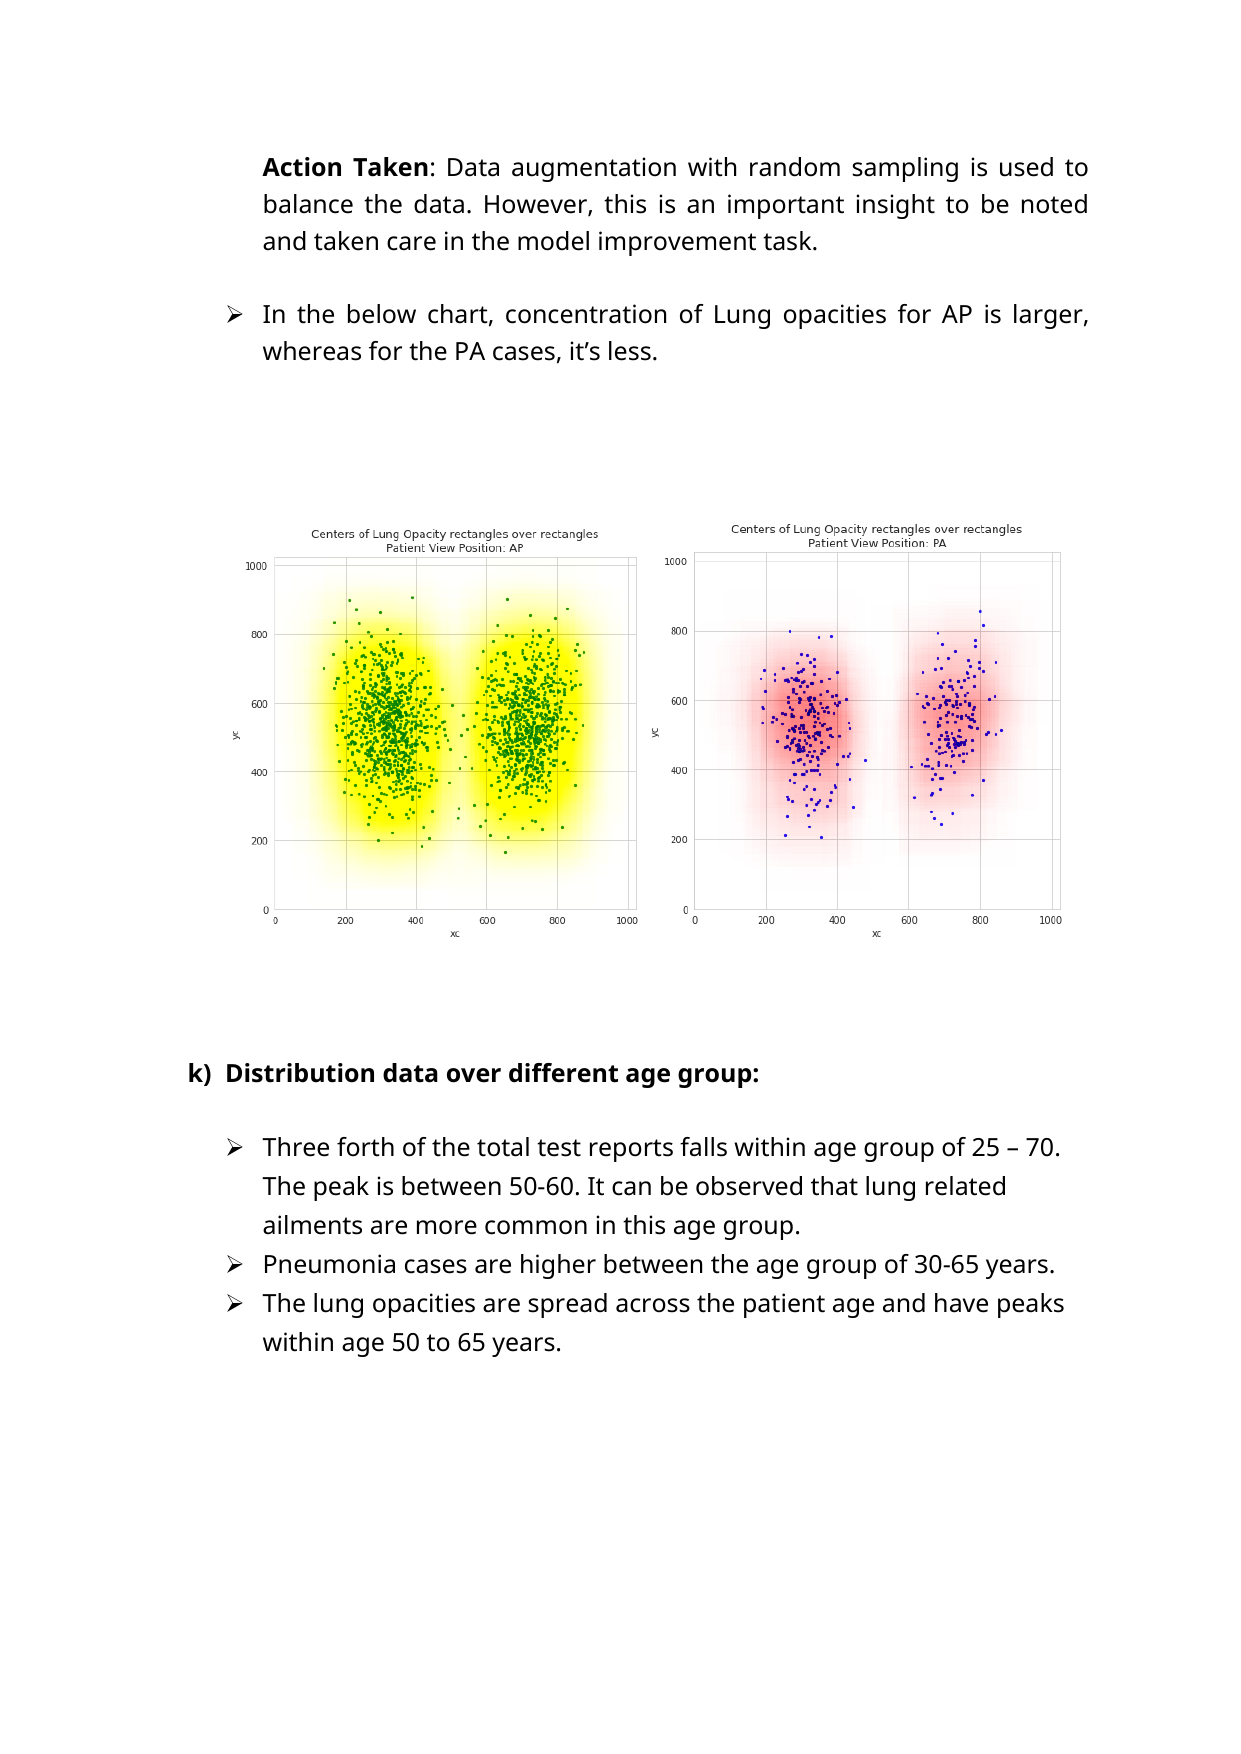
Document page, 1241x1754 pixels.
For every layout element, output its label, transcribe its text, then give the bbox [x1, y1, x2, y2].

list In the below chart, concentration of Lung opacities for AP is larger, whereas for the PA cases, it’s less. [225, 297, 1090, 368]
list Pneumonia cases are higher between the age group of 30-65 years. [225, 1247, 1090, 1281]
list Distribution data over different age group: [187, 1056, 1090, 1090]
list The lung opacities are spread across the patient age and have peaks within age 50 to 65 years. [225, 1286, 1090, 1359]
picture [225, 517, 1069, 944]
text Action Taken: Data augmentation with random sampling is used to balance the data. However, this is an important insight to be noted and taken care in the model improvement task. [262, 150, 1090, 258]
list Three forth of the total test reports falls within age group of 25 – 70. The peak is between 50-60. It can be observed that lung related ailments are more common in this age group. [225, 1129, 1090, 1242]
